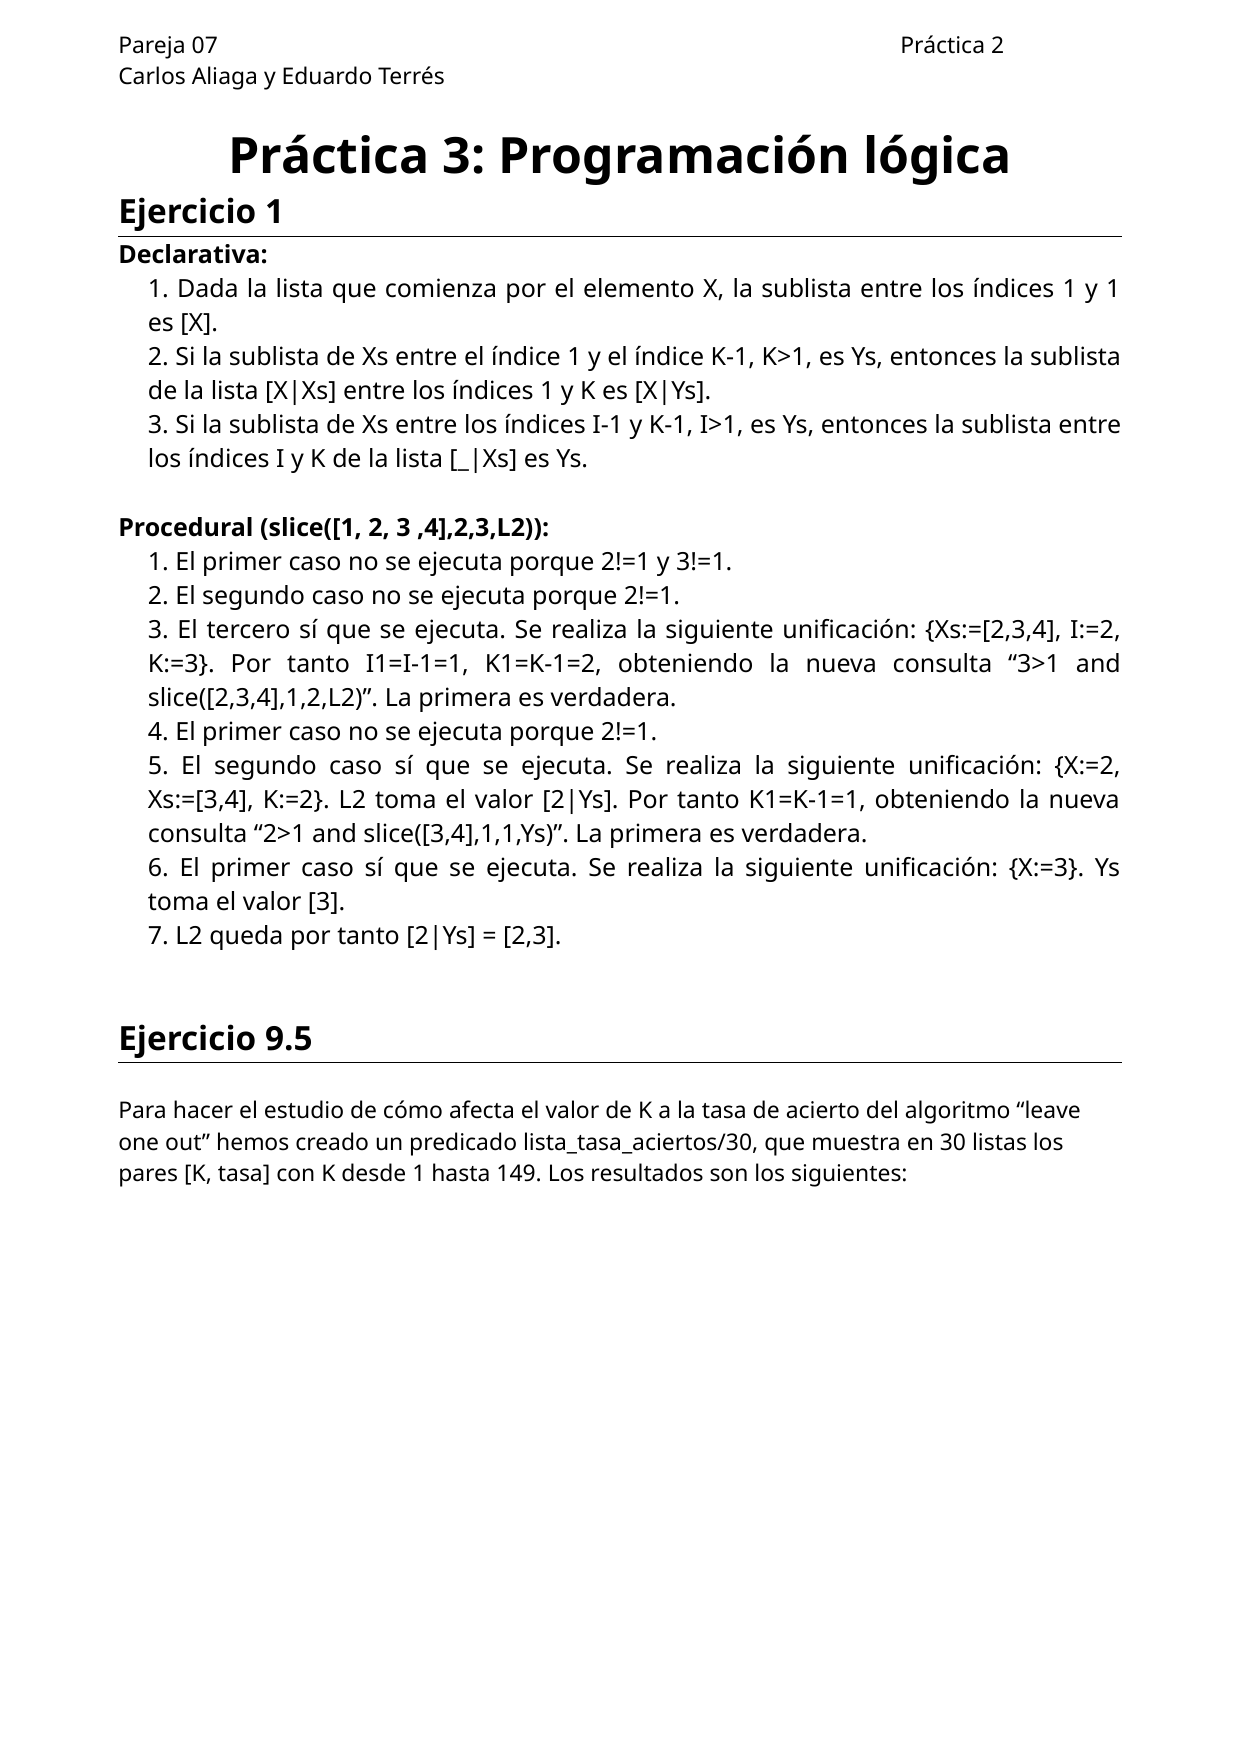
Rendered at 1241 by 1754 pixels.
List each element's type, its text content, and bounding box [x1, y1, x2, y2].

text Ejercicio 9.5 [118, 1014, 1122, 1062]
text 3. Si la sublista de Xs entre los índices I-1 y K-1, I>1, es Ys, entonces la sublista entre los índices I y K de la lista [_|Xs] es Ys. [148, 407, 1122, 475]
text 4. El primer caso no se ejecuta porque 2!=1. [148, 713, 1122, 748]
text Para hacer el estudio de cómo afecta el valor de K a la tasa de acierto del algoritmo “leave one out” hemos creado un predicado lista_tasa_aciertos/30, que muestra en 30 listas los pares [K, tasa] con K desde 1 hasta 149. Los resultados son los siguientes: [118, 1094, 1122, 1188]
text Declarativa: [118, 237, 1122, 271]
text 1. El primer caso no se ejecuta porque 2!=1 y 3!=1. [148, 543, 1122, 577]
text 2. Si la sublista de Xs entre el índice 1 y el índice K-1, K>1, es Ys, entonces la sublista de la lista [X|Xs] entre los índices 1 y K es [X|Ys]. [148, 339, 1122, 407]
text 7. L2 queda por tanto [2|Ys] = [2,3]. [148, 918, 1122, 952]
text 3. El tercero sí que se ejecuta. Se realiza la siguiente unificación: {Xs:=[2,3,4], I:=2, K:=3}. Por tanto I1=I-1=1, K1=K-1=2, obteniendo la nueva consulta “3>1 and slice([2,3,4],1,2,L2)”. La primera es verdadera. [148, 611, 1122, 713]
text 1. Dada la lista que comienza por el elemento X, la sublista entre los índices 1 y 1 es [X]. [148, 271, 1122, 339]
text 5. El segundo caso sí que se ejecuta. Se realiza la siguiente unificación: {X:=2, Xs:=[3,4], K:=2}. L2 toma el valor [2|Ys]. Por tanto K1=K-1=1, obteniendo la nueva consulta “2>1 and slice([3,4],1,1,Ys)”. La primera es verdadera. [148, 748, 1122, 850]
text Procedural (slice([1, 2, 3 ,4],2,3,L2)): [118, 509, 1122, 543]
text 2. El segundo caso no se ejecuta porque 2!=1. [148, 577, 1122, 611]
text Ejercicio 1 [118, 188, 1122, 236]
text 6. El primer caso sí que se ejecuta. Se realiza la siguiente unificación: {X:=3}. Ys toma el valor [3]. [148, 850, 1122, 918]
text Práctica 3: Programación lógica [118, 120, 1122, 188]
